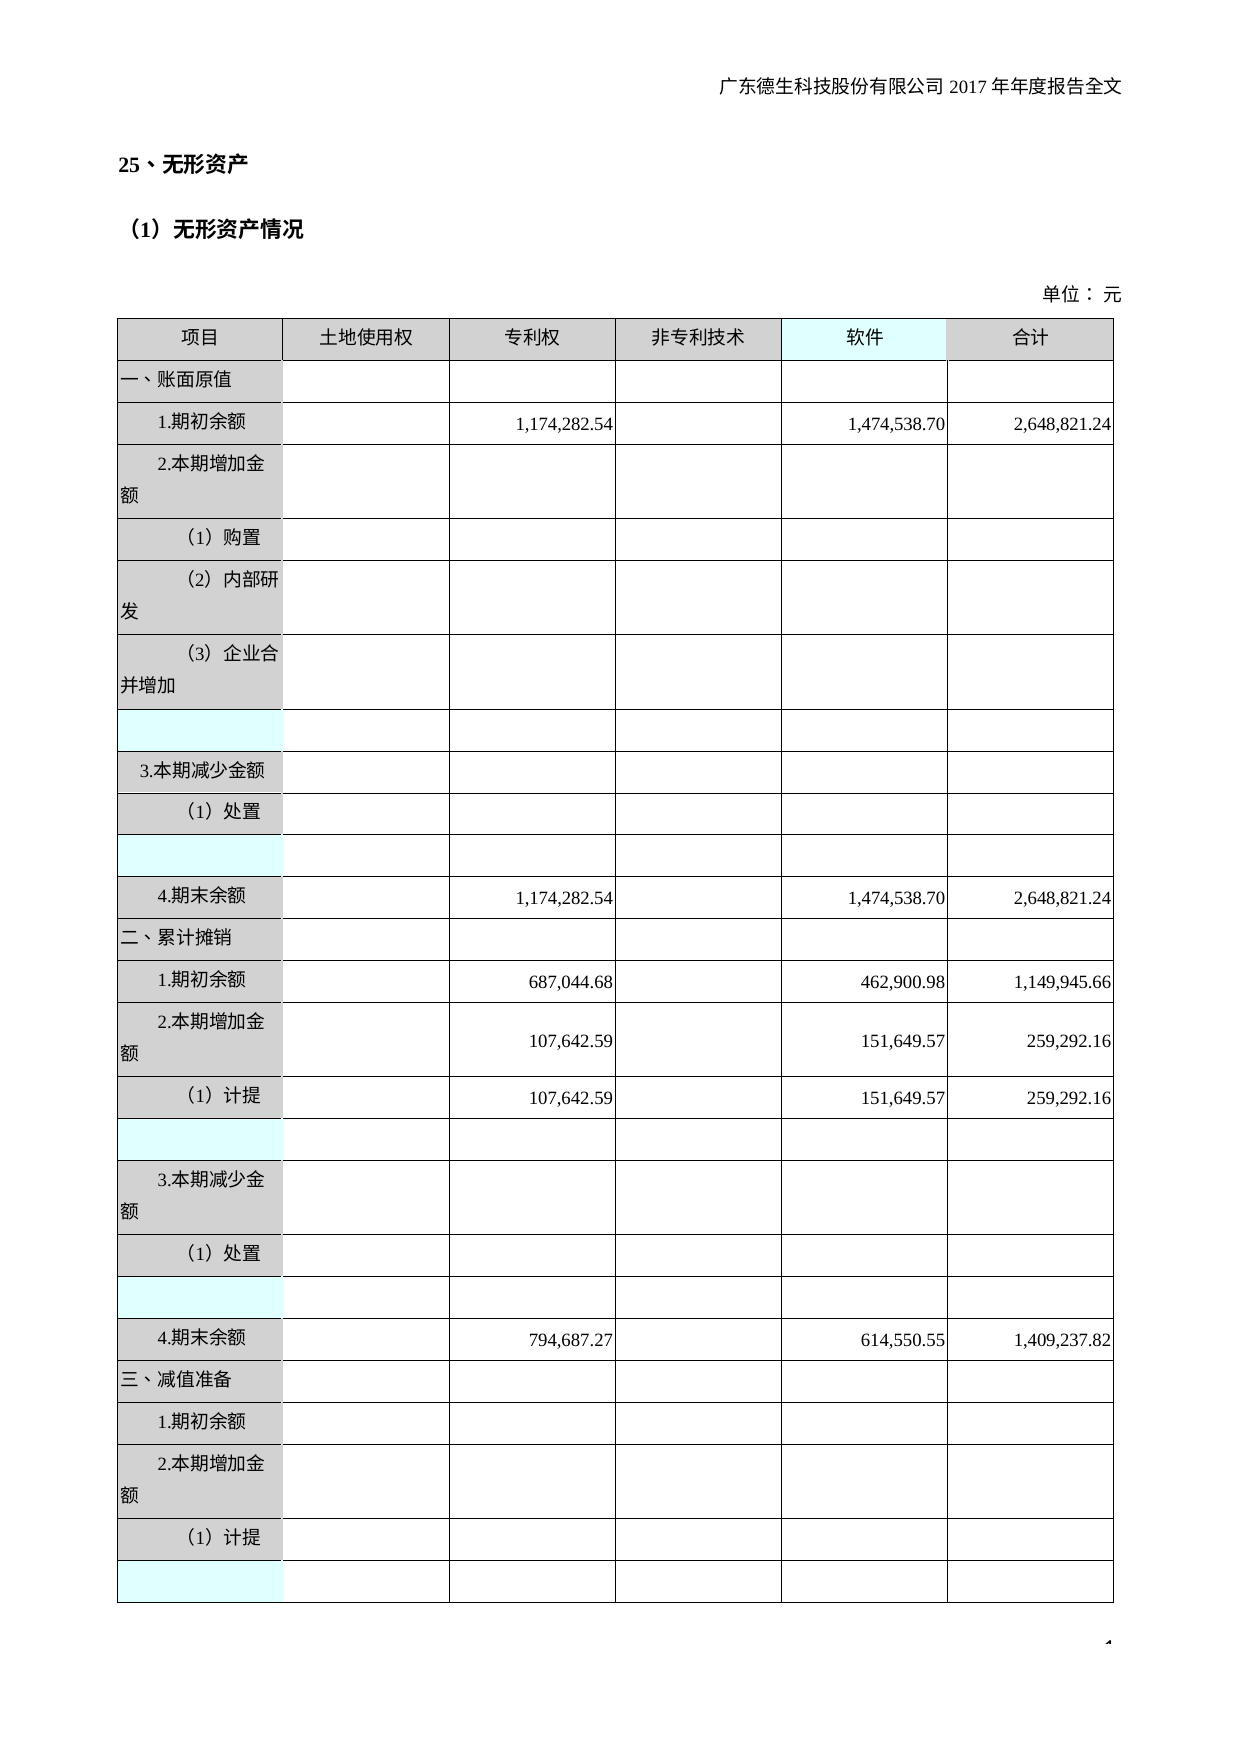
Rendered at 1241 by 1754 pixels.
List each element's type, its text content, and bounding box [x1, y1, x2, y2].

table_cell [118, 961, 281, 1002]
text （1）无形资产情况 [118, 214, 1138, 244]
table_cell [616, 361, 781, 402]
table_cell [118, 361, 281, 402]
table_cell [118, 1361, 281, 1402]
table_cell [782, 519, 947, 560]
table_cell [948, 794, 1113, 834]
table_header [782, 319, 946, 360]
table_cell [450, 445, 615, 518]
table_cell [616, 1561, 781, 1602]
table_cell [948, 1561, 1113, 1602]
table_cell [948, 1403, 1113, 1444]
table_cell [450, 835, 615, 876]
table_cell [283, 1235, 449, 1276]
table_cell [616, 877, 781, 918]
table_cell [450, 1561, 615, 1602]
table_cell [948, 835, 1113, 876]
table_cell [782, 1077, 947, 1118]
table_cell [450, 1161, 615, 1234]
text 单位： 元 [102, 281, 1122, 307]
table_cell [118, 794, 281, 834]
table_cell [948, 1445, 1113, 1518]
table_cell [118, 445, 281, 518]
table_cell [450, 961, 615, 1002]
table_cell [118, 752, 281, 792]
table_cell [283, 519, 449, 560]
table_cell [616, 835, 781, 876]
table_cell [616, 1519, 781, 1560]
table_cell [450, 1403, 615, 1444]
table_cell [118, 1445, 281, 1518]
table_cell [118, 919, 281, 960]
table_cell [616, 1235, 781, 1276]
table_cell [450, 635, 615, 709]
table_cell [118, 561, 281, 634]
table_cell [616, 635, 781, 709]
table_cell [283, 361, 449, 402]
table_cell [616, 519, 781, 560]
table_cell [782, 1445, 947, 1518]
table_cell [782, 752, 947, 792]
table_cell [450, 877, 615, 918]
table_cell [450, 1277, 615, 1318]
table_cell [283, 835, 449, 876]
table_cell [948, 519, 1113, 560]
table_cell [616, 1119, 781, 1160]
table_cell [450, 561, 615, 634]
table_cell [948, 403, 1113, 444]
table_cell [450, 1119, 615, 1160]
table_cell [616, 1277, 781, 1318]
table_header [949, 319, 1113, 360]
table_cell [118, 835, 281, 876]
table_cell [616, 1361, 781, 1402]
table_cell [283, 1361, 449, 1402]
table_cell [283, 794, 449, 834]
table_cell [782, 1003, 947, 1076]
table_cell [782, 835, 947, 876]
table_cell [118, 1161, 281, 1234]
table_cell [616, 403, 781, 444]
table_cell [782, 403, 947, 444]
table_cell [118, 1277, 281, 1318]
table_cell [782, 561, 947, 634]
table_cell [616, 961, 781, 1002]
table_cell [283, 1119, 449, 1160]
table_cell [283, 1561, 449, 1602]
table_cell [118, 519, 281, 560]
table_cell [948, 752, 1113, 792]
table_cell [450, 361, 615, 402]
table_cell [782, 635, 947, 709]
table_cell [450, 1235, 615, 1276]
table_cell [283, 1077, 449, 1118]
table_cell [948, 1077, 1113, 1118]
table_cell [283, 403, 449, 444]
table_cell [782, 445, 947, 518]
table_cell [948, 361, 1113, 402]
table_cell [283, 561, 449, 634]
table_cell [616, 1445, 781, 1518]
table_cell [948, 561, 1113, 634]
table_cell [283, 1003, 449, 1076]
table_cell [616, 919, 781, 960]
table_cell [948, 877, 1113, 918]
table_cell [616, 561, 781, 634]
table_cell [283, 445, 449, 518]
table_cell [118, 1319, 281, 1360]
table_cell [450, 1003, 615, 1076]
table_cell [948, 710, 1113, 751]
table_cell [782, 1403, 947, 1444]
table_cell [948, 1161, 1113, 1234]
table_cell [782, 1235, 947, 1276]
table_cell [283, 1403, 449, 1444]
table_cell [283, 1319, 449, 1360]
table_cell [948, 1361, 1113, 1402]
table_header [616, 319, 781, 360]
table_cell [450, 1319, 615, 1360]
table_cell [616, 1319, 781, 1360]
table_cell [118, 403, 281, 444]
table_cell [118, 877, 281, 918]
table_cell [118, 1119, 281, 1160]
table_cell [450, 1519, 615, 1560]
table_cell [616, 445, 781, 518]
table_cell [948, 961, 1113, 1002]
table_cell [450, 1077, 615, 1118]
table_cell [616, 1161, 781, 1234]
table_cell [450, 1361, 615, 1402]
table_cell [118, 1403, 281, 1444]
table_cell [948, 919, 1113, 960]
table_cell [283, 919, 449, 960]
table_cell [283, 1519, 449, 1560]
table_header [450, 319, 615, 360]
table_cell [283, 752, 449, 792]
text 25、无形资产 [118, 149, 1138, 179]
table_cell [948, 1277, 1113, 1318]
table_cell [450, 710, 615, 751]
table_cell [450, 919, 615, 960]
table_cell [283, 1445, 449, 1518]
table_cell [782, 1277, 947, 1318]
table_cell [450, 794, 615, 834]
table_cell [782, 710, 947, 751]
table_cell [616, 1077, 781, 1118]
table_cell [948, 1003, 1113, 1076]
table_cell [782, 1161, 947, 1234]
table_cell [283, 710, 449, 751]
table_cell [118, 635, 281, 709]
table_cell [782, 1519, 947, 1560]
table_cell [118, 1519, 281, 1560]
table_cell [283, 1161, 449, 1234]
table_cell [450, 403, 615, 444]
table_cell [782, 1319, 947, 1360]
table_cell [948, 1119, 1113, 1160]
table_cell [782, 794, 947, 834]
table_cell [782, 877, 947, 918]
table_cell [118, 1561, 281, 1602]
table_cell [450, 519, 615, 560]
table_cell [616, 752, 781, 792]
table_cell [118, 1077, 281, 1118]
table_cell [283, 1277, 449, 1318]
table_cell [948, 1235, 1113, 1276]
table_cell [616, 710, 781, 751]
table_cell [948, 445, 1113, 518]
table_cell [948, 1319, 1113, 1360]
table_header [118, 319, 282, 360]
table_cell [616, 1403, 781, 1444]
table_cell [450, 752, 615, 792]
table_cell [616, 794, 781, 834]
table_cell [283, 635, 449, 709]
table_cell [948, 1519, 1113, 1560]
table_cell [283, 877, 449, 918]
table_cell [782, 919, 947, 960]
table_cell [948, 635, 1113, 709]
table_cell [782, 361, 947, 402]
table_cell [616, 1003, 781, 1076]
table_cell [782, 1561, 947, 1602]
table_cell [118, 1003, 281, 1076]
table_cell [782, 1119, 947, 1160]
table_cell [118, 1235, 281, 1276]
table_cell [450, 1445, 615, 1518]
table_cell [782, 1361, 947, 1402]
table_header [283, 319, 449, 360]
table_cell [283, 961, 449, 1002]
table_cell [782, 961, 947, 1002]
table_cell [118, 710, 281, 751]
